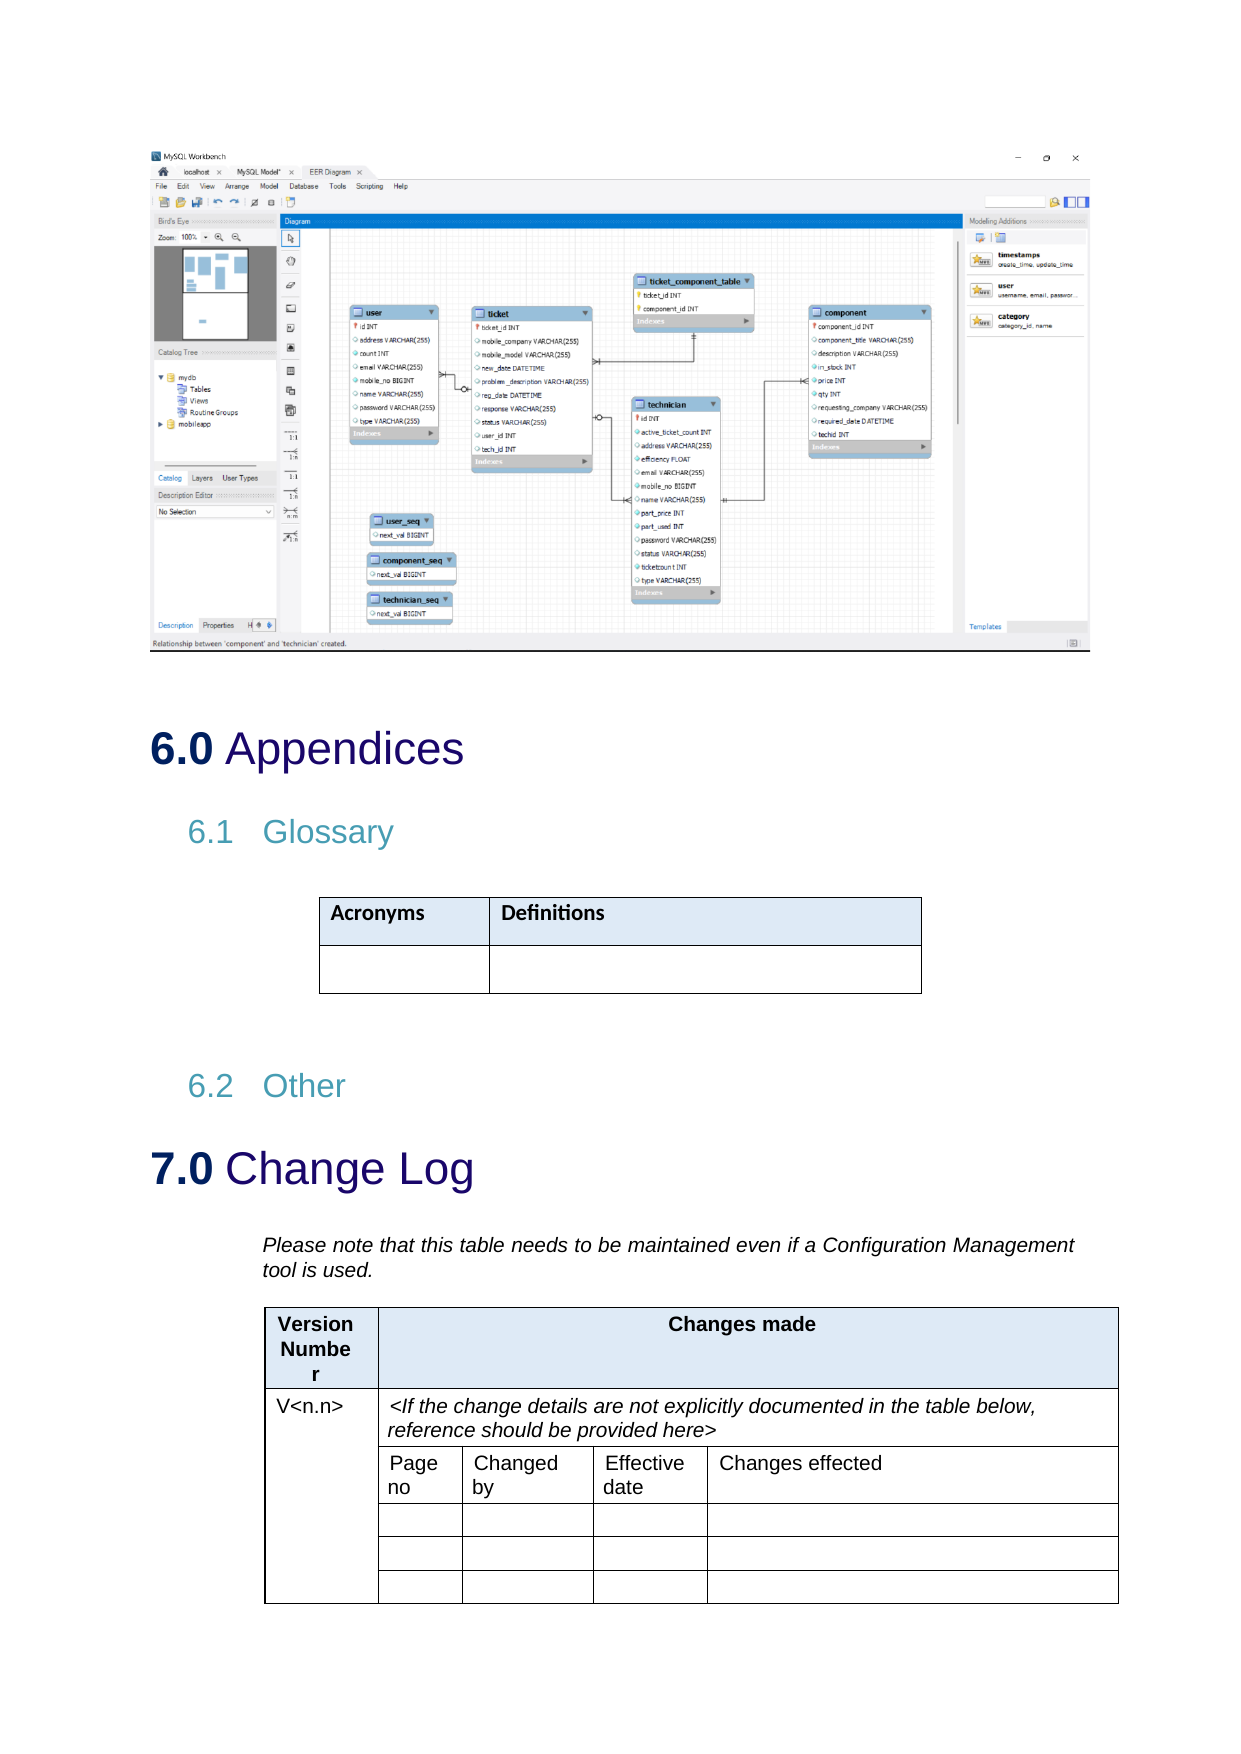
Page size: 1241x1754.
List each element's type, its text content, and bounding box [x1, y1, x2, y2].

picture [150, 150, 1091, 652]
table_cell [379, 1571, 462, 1603]
table_cell [594, 1537, 707, 1569]
table_cell [379, 1504, 462, 1536]
table_cell <If the change details are not explicitly documented in the table below, reference should be provided here> [379, 1389, 1118, 1446]
table_cell [490, 946, 921, 993]
table_header Version Number [266, 1308, 378, 1388]
table_cell [594, 1504, 707, 1536]
table_cell [708, 1504, 1118, 1536]
subtitle Glossary [187, 812, 1078, 850]
subtitle Change Log [150, 1142, 1090, 1194]
table_cell Effective date [594, 1447, 707, 1503]
table_cell Changes effected [708, 1447, 1118, 1503]
table_cell [463, 1504, 593, 1536]
table_cell [463, 1571, 593, 1603]
text Please note that this table needs to be maintained even if a Configuration Management tool is used. [262, 1232, 1078, 1282]
table_cell [708, 1571, 1118, 1603]
table_cell [594, 1571, 707, 1603]
table_header Changes made [379, 1308, 1118, 1388]
table_cell V<n.n> [266, 1389, 378, 1603]
table_header Acronyms [320, 898, 489, 945]
table_cell [463, 1537, 593, 1569]
table_header Definitions [490, 898, 921, 945]
table_cell [320, 946, 489, 993]
table_cell Changed by [463, 1447, 593, 1503]
table_cell Page no [379, 1447, 462, 1503]
subtitle Appendices [150, 721, 1090, 774]
table_cell [708, 1537, 1118, 1569]
subtitle Other [187, 1066, 1078, 1104]
table_cell [379, 1537, 462, 1569]
